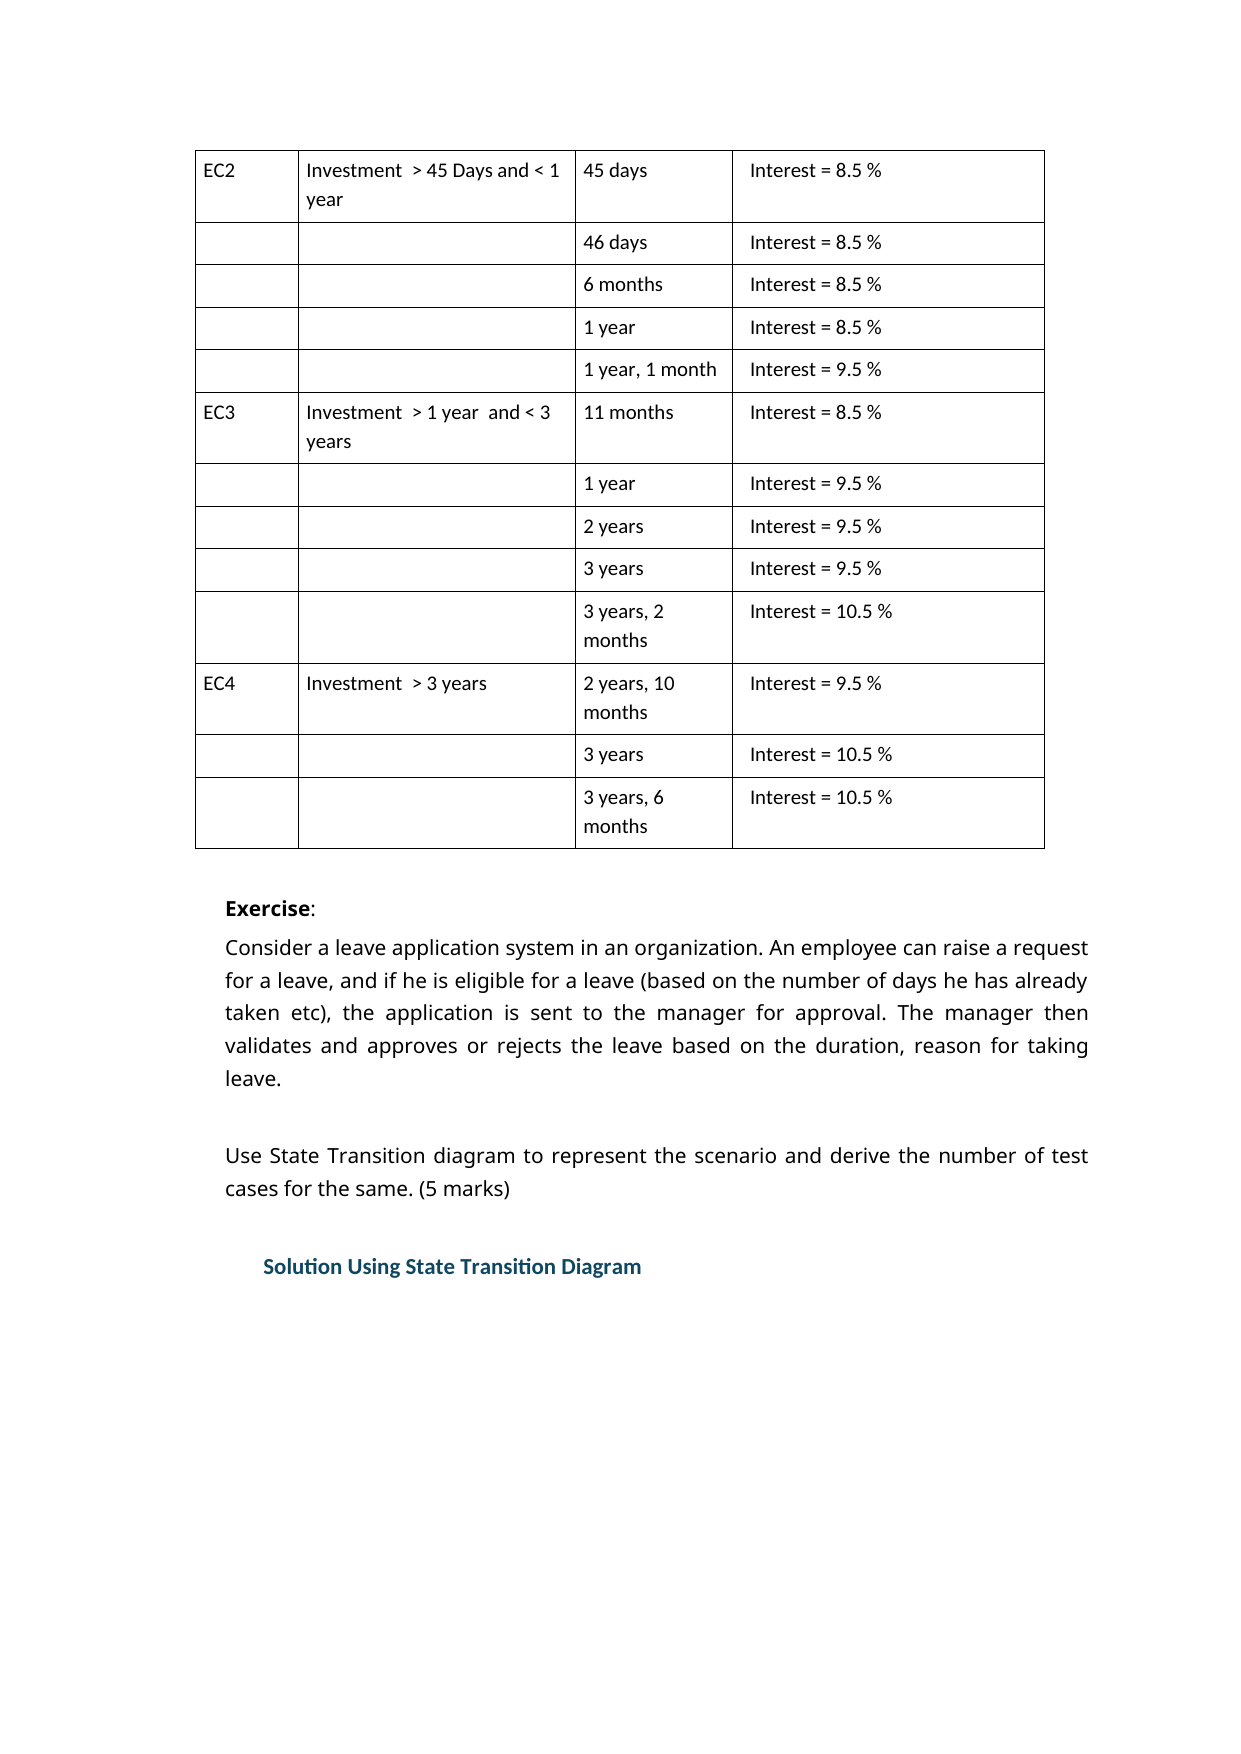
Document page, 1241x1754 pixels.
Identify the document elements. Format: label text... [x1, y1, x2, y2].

table_cell 2 years [576, 507, 732, 548]
table_cell Investment > 3 years [299, 664, 575, 734]
table_cell 3 years [576, 735, 732, 777]
table_cell [299, 592, 575, 662]
table_cell Interest = 8.5 % [733, 308, 1044, 349]
table_cell Interest = 9.5 % [733, 664, 1044, 734]
table_cell Interest = 9.5 % [733, 507, 1044, 548]
table_cell [196, 592, 298, 662]
table_cell [299, 778, 575, 848]
table_cell [299, 223, 575, 264]
table_cell [196, 507, 298, 548]
table_cell [299, 265, 575, 307]
table_cell Investment > 1 year and < 3 years [299, 393, 575, 463]
table_cell [196, 350, 298, 392]
table_cell Interest = 8.5 % [733, 151, 1044, 222]
table_cell Interest = 8.5 % [733, 393, 1044, 463]
table_cell [196, 778, 298, 848]
table_cell [196, 223, 298, 264]
table_cell EC4 [196, 664, 298, 734]
text Exercise: [225, 894, 1090, 923]
table_cell 45 days [576, 151, 732, 222]
table_cell 1 year [576, 308, 732, 349]
table_cell 3 years, 6 months [576, 778, 732, 848]
table_cell [299, 507, 575, 548]
table_cell Interest = 10.5 % [733, 735, 1044, 777]
text Use State Transition diagram to represent the scenario and derive the number of test cases for the same. (5 marks) [225, 1141, 1090, 1202]
table_cell [196, 265, 298, 307]
table_cell [299, 308, 575, 349]
table_cell [196, 549, 298, 591]
table_cell Investment > 45 Days and < 1 year [299, 151, 575, 222]
table_cell [299, 350, 575, 392]
table_cell 3 years, 2 months [576, 592, 732, 662]
table_cell Interest = 8.5 % [733, 223, 1044, 264]
text Consider a leave application system in an organization. An employee can raise a request for a leave, and if he is eligible for a leave (based on the number of days he has already taken etc), the application is sent to the manager for approval. The manager then validates and approves or rejects the leave based on the duration, reason for taking leave. [225, 933, 1090, 1092]
table_cell [196, 308, 298, 349]
table_cell Interest = 9.5 % [733, 350, 1044, 392]
table_cell 2 years, 10 months [576, 664, 732, 734]
table_cell Interest = 10.5 % [733, 592, 1044, 662]
table_cell 46 days [576, 223, 732, 264]
table_cell [196, 735, 298, 777]
table_cell 6 months [576, 265, 732, 307]
table_cell Interest = 8.5 % [733, 265, 1044, 307]
table_cell EC3 [196, 393, 298, 463]
table_cell [299, 735, 575, 777]
table_cell [299, 464, 575, 506]
table_cell Interest = 10.5 % [733, 778, 1044, 848]
table_cell 11 months [576, 393, 732, 463]
table_cell 3 years [576, 549, 732, 591]
table_cell EC2 [196, 151, 298, 222]
subtitle Solution Using State Transition Diagram [150, 1252, 1090, 1280]
table_cell Interest = 9.5 % [733, 464, 1044, 506]
table_cell [196, 464, 298, 506]
table_cell 1 year, 1 month [576, 350, 732, 392]
table_cell 1 year [576, 464, 732, 506]
table_cell Interest = 9.5 % [733, 549, 1044, 591]
table_cell [299, 549, 575, 591]
